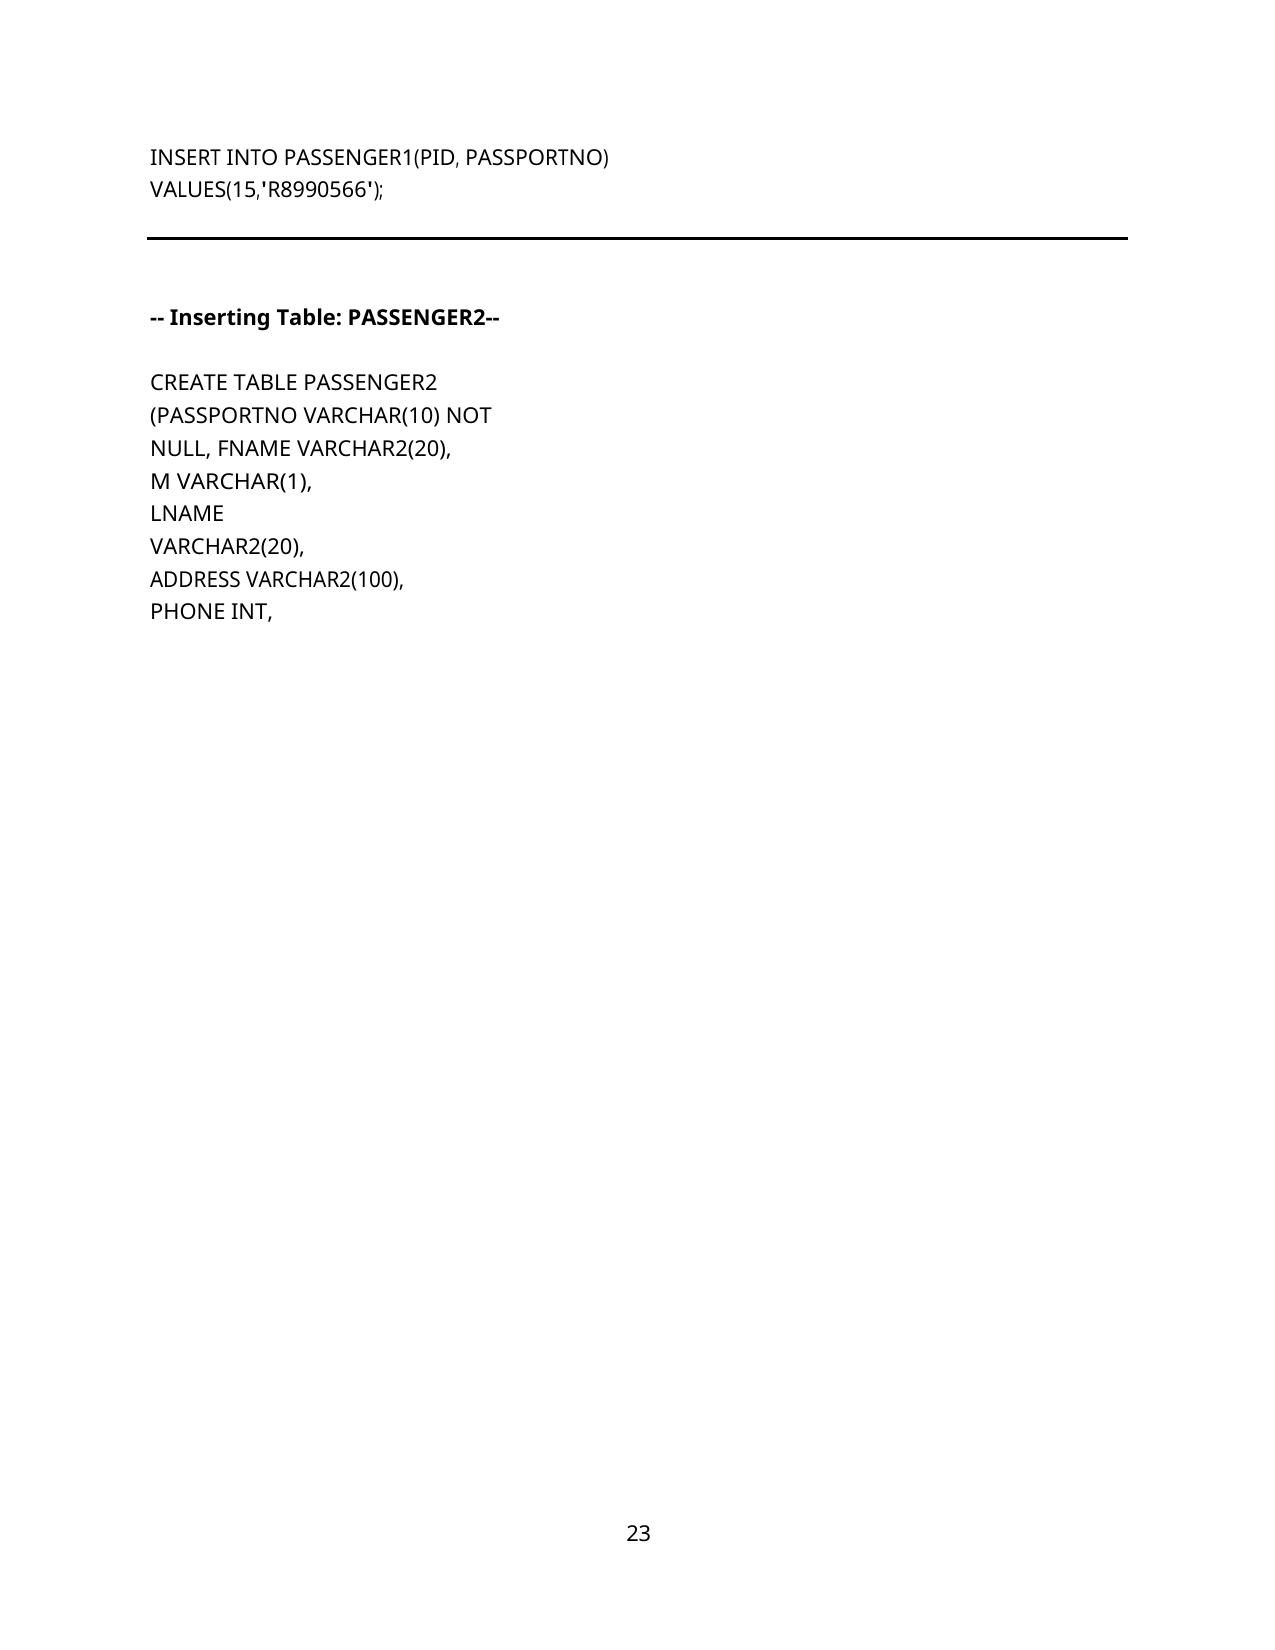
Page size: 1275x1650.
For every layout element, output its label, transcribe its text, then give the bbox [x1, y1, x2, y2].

text CREATE TABLE PASSENGER2 (PASSPORTNO VARCHAR(10) NOT NULL, FNAME VARCHAR2(20), [150, 367, 524, 463]
subtitle -- Inserting Table: PASSENGER2-- [150, 302, 1250, 332]
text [150, 142, 833, 204]
text M VARCHAR(1), LNAME VARCHAR2(20), [150, 466, 371, 561]
text ADDRESS VARCHAR2(100), PHONE INT, [150, 564, 414, 626]
